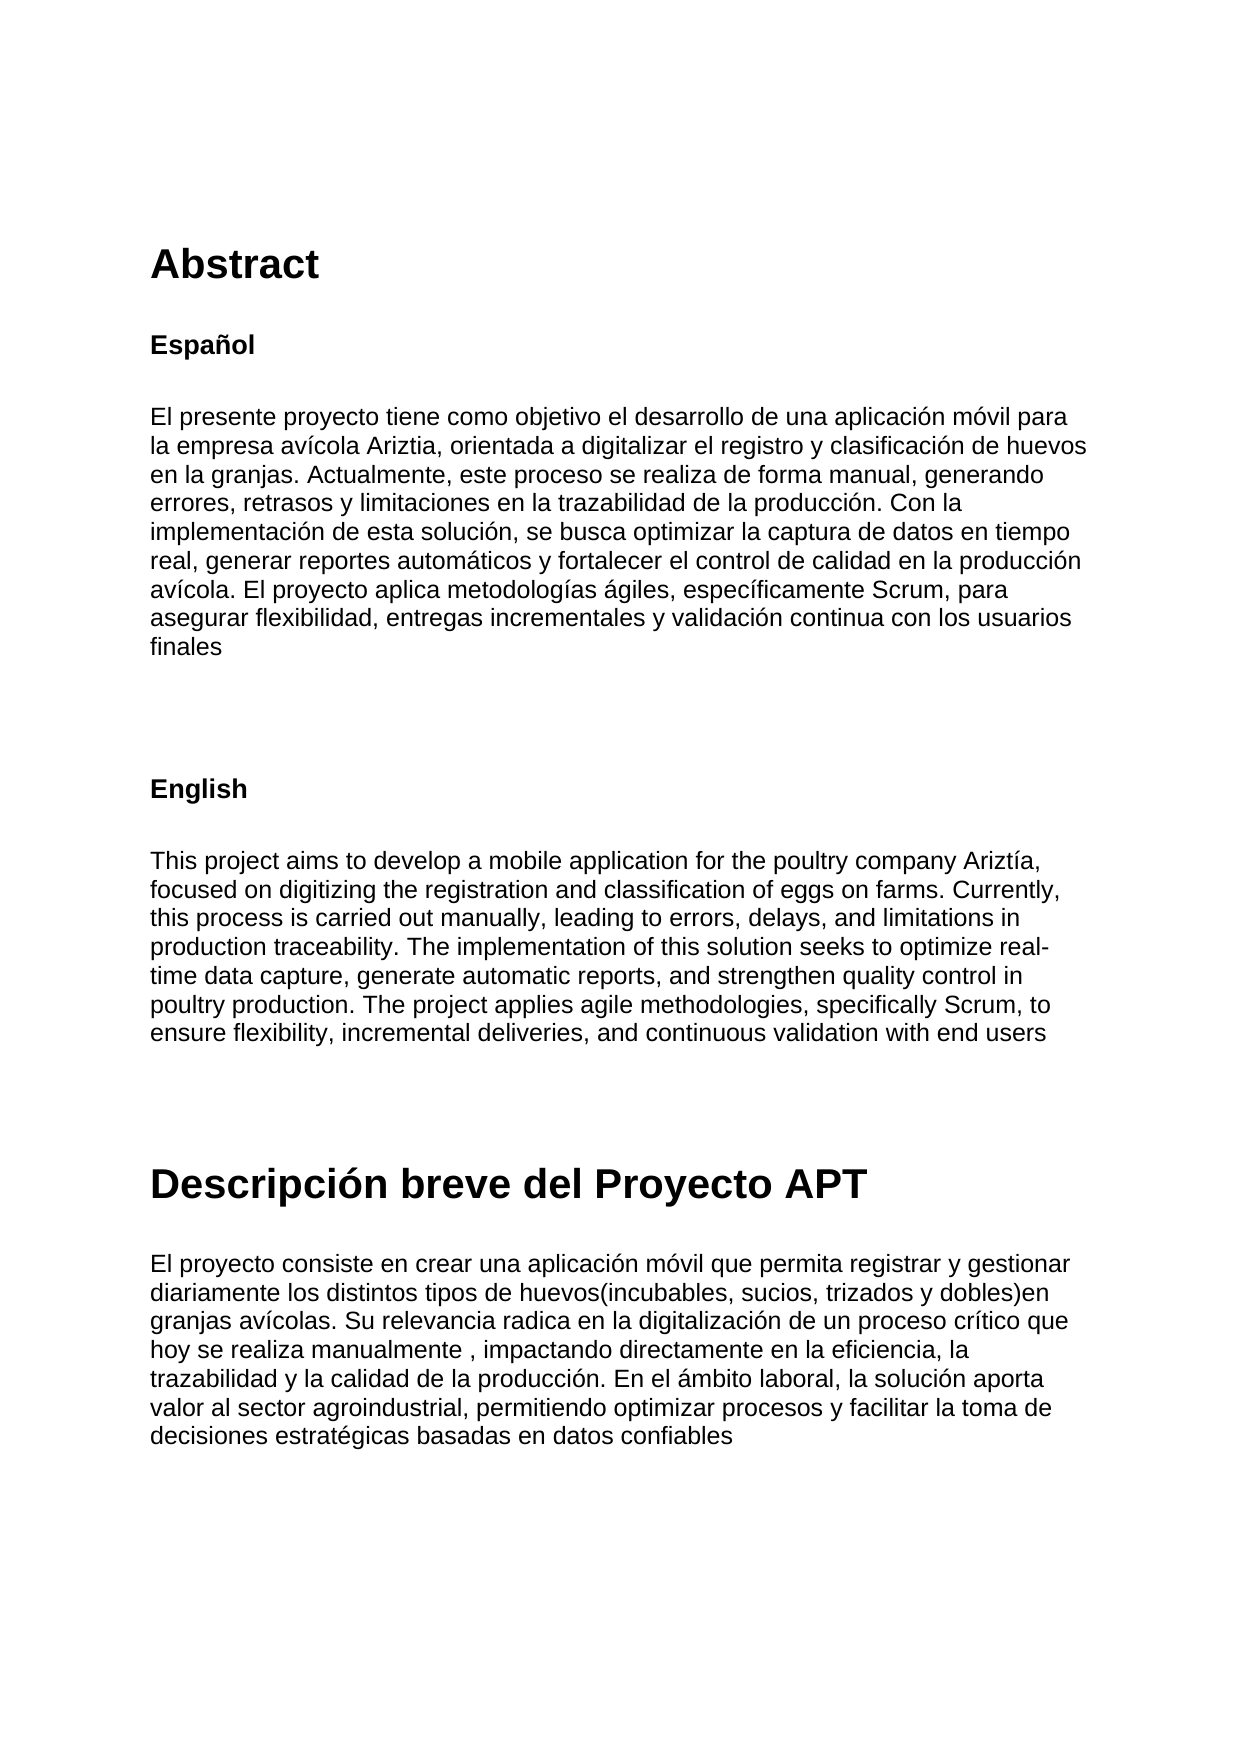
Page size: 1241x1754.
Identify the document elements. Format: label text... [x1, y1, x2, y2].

subtitle Descripción breve del Proyecto APT [150, 1159, 1090, 1207]
text Español [150, 329, 1090, 360]
text El proyecto consiste en crear una aplicación móvil que permita registrar y gestionar diariamente los distintos tipos de huevos(incubables, sucios, trizados y dobles)en granjas avícolas. Su relevancia radica en la digitalización de un proceso crítico que hoy se realiza manualmente , impactando directamente en la eficiencia, la trazabilidad y la calidad de la producción. En el ámbito laboral, la solución aporta valor al sector agroindustrial, permitiendo optimizar procesos y facilitar la toma de decisiones estratégicas basadas en datos confiables [150, 1249, 1090, 1450]
text English [150, 773, 1090, 804]
text This project aims to develop a mobile application for the poultry company Ariztía, focused on digitizing the registration and classification of eggs on farms. Currently, this process is carried out manually, leading to errors, delays, and limitations in production traceability. The implementation of this solution seeks to optimize real-time data capture, generate automatic reports, and strengthen quality control in poultry production. The project applies agile methodologies, specifically Scrum, to ensure flexibility, incremental deliveries, and continuous validation with end users [150, 846, 1090, 1047]
subtitle Abstract [150, 239, 1090, 287]
text El presente proyecto tiene como objetivo el desarrollo de una aplicación móvil para la empresa avícola Ariztia, orientada a digitalizar el registro y clasificación de huevos en la granjas. Actualmente, este proceso se realiza de forma manual, generando errores, retrasos y limitaciones en la trazabilidad de la producción. Con la implementación de esta solución, se busca optimizar la captura de datos en tiempo real, generar reportes automáticos y fortalecer el control de calidad en la producción avícola. El proyecto aplica metodologías ágiles, específicamente Scrum, para asegurar flexibilidad, entregas incrementales y validación continua con los usuarios finales [150, 402, 1090, 661]
